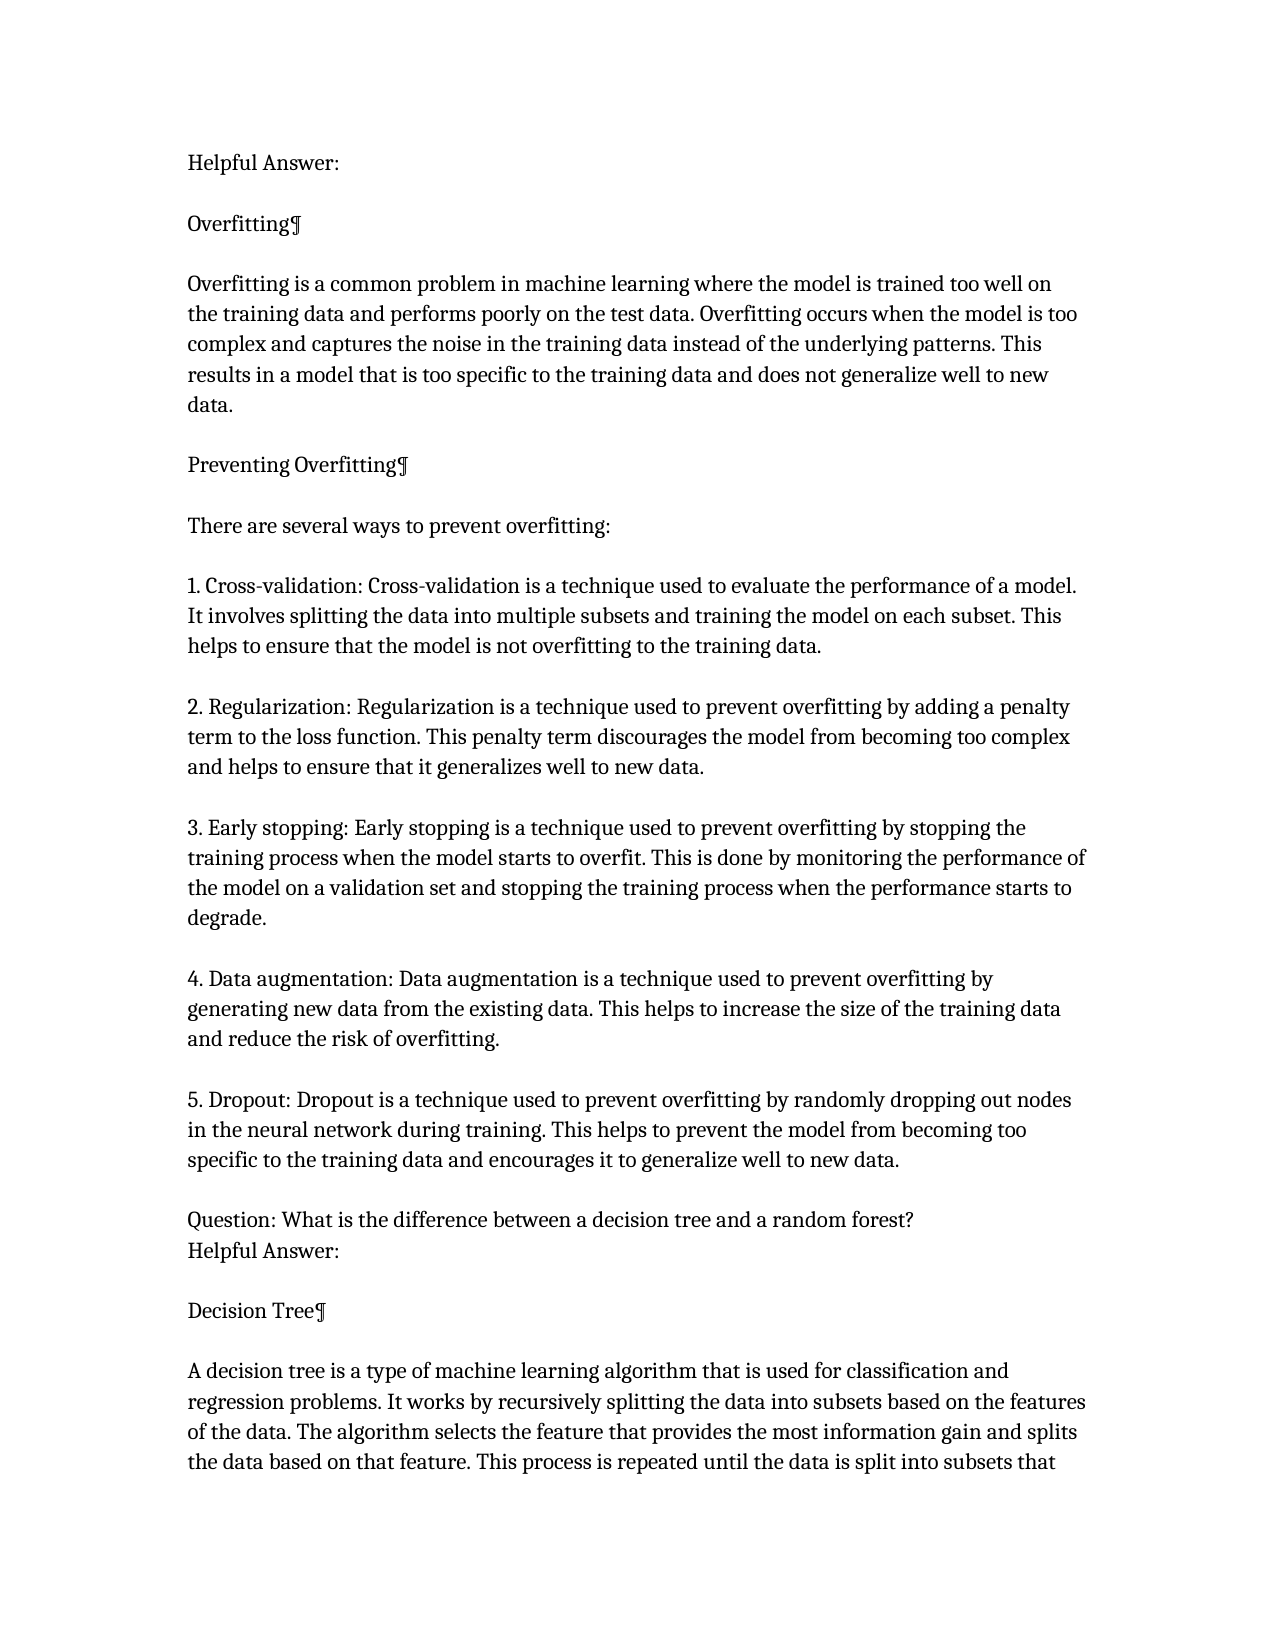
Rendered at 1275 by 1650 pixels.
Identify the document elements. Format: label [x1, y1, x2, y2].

text [187, 150, 1087, 1475]
